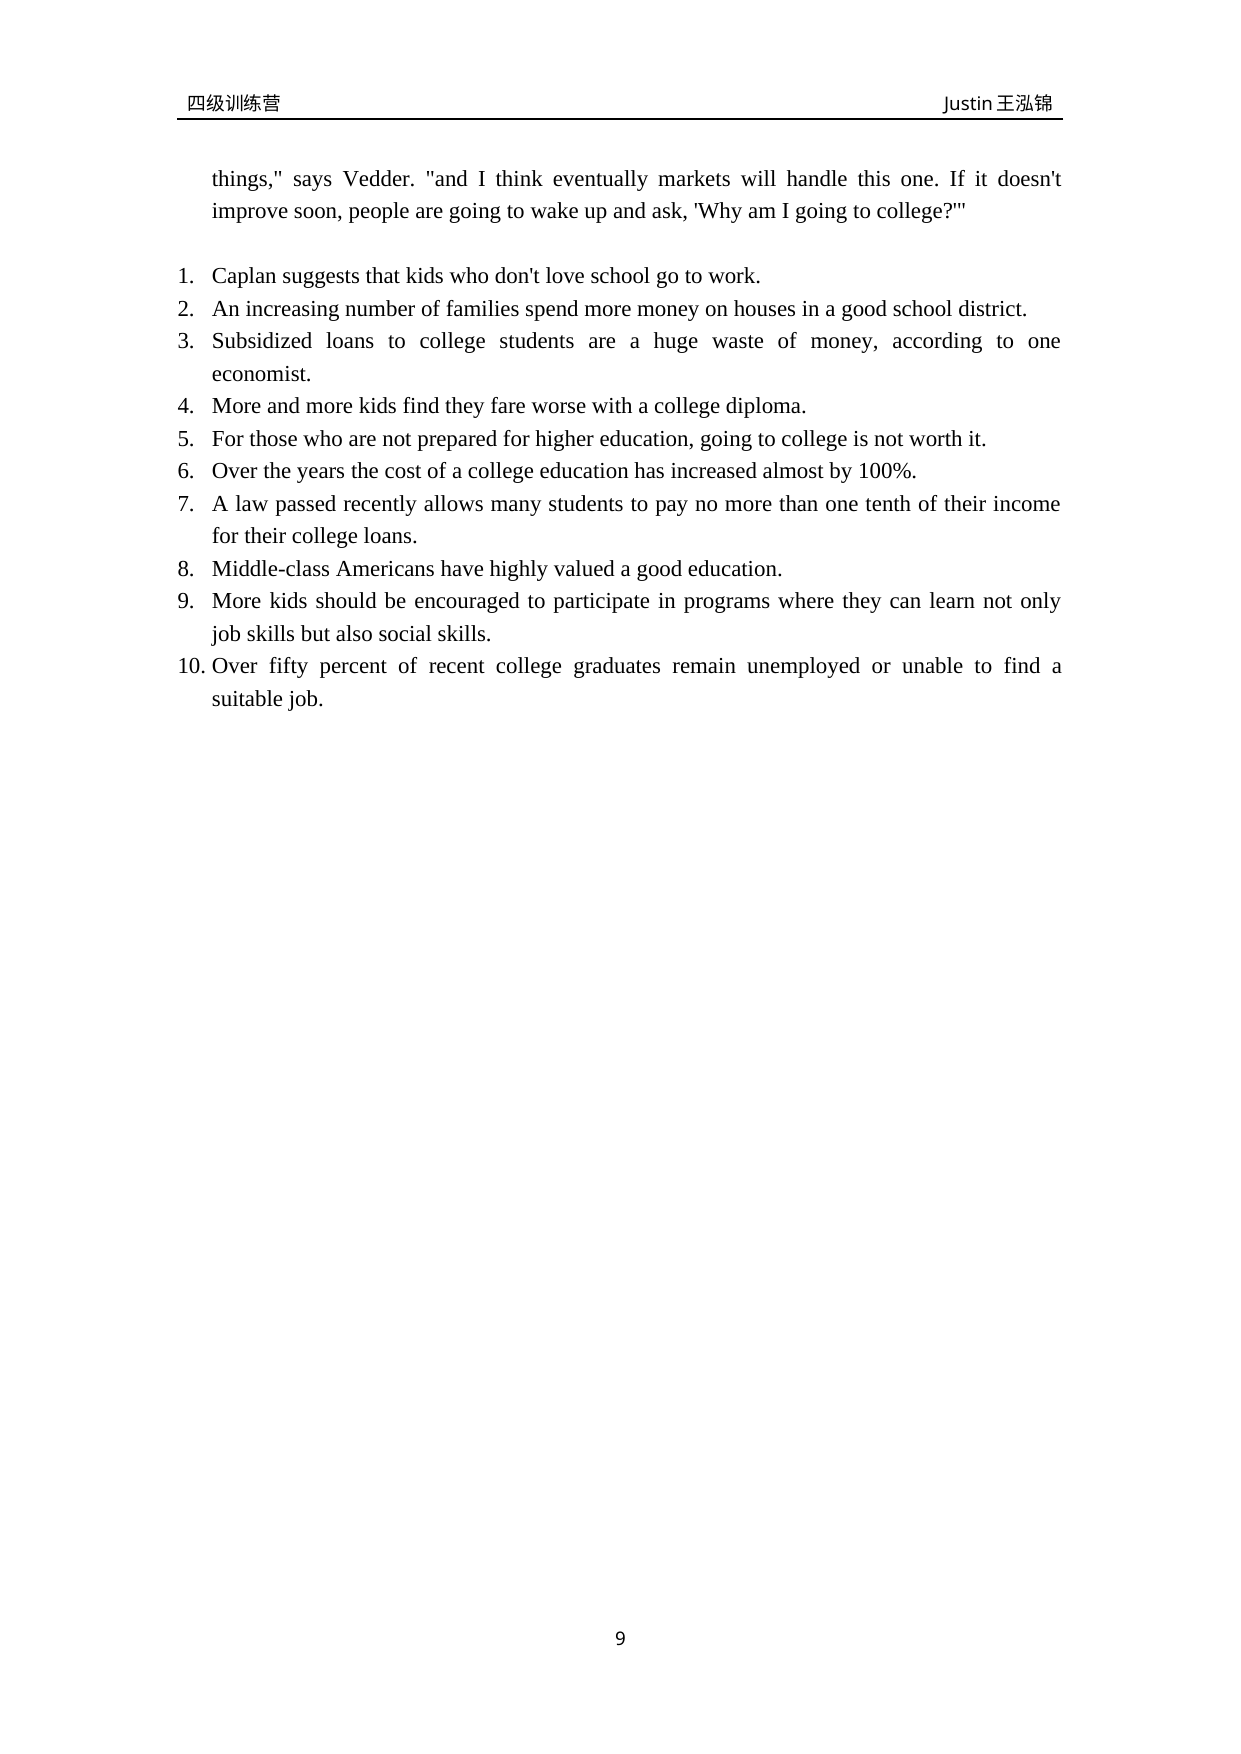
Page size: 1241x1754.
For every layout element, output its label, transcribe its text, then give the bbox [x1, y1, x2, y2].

text 7. A law passed recently allows many students to pay no more than one tenth of their income for their college loans. [177, 487, 1063, 552]
text 6. Over the years the cost of a college education has increased almost by 100%. [177, 454, 1063, 487]
text 3. Subsidized loans to college students are a huge waste of money, according to one economist. [177, 324, 1063, 389]
text 4. More and more kids find they fare worse with a college diploma. [177, 389, 1063, 422]
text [177, 162, 1063, 227]
text 8. Middle-class Americans have highly valued a good education. [177, 552, 1063, 584]
text 2. An increasing number of families spend more money on houses in a good school district. [177, 292, 1063, 324]
text 10. Over fifty percent of recent college graduates remain unemployed or unable to find a suitable job. [177, 649, 1063, 714]
text 9. More kids should be encouraged to participate in programs where they can learn not only job skills but also social skills. [177, 584, 1063, 649]
text 1. Caplan suggests that kids who don't love school go to work. [177, 259, 1063, 292]
text 5. For those who are not prepared for higher education, going to college is not worth it. [177, 422, 1063, 454]
